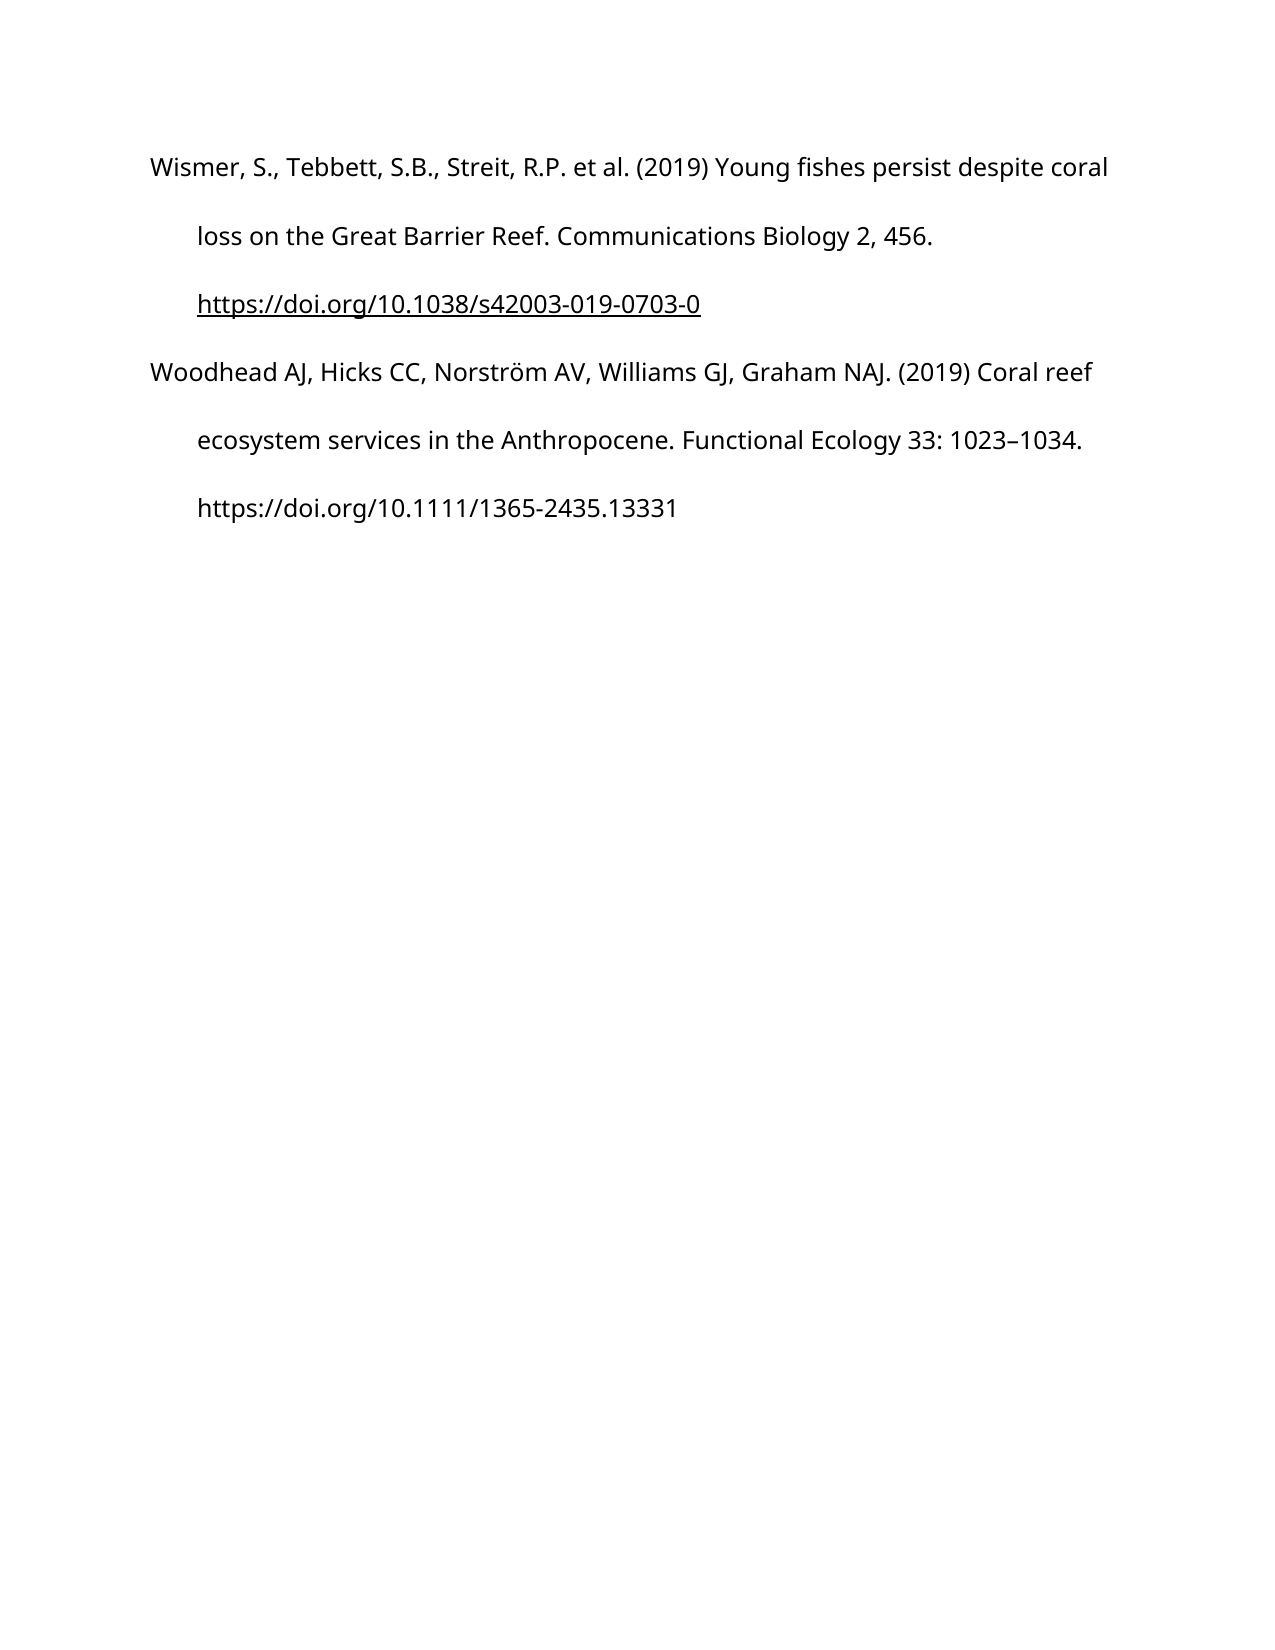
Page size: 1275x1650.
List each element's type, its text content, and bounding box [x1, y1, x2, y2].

text Woodhead AJ, Hicks CC, Norström AV, Williams GJ, Graham NAJ. (2019) Coral reef ecosystem services in the Anthropocene. Functional Ecology 33: 1023–1034. https://doi.org/10.1111/1365-2435.13331 [150, 354, 1125, 525]
text Wismer, S., Tebbett, S.B., Streit, R.P. et al. (2019) Young fishes persist despite coral loss on the Great Barrier Reef. Communications Biology 2, 456. https://doi.org/10.1038/s42003-019-0703-0 [150, 150, 1125, 320]
